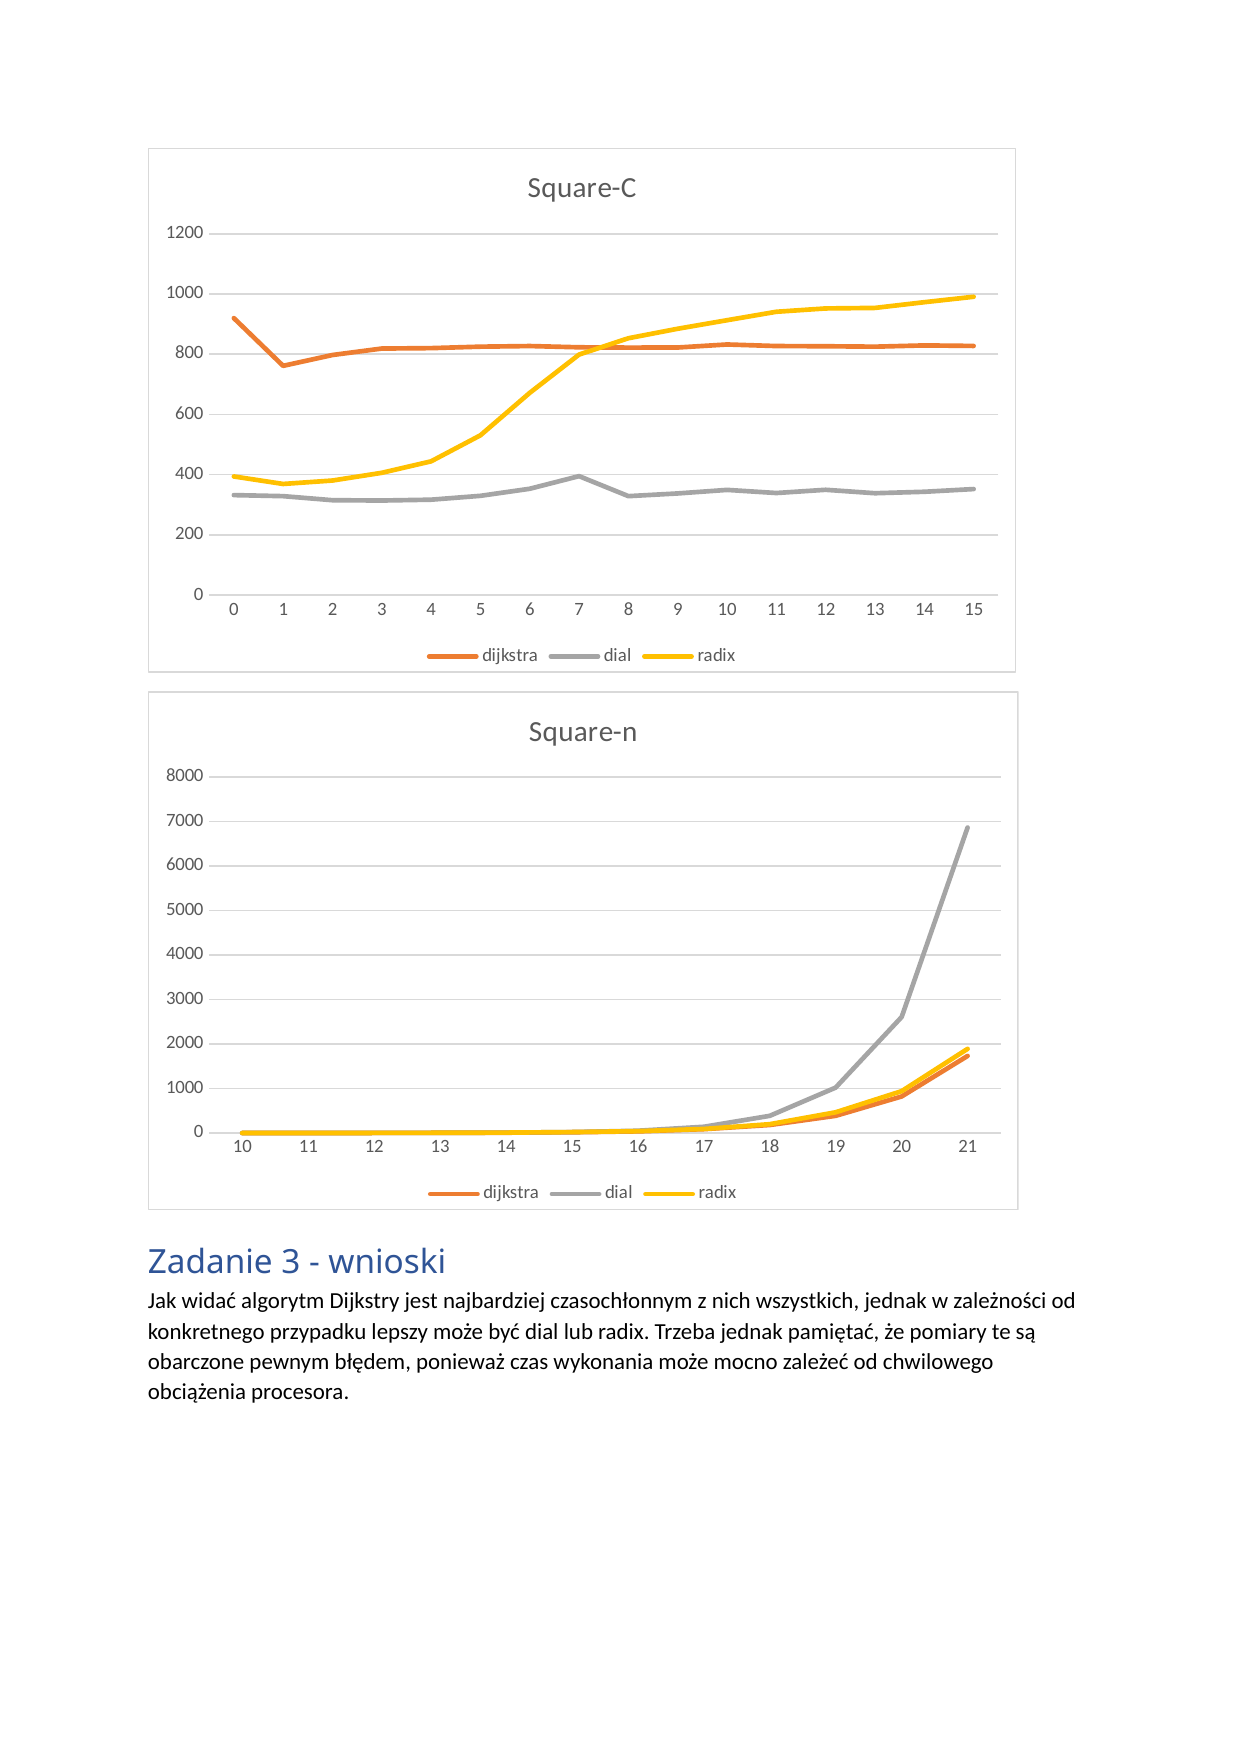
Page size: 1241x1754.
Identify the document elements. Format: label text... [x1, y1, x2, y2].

subtitle Zadanie 3 - wnioski [148, 1238, 1093, 1283]
text Jak widać algorytm Dijkstry jest najbardziej czasochłonnym z nich wszystkich, jednak w zależności od konkretnego przypadku lepszy może być dial lub radix. Trzeba jednak pamiętać, że pomiary te są obarczone pewnym błędem, ponieważ czas wykonania może mocno zależeć od chwilowego obciążenia procesora. [148, 1287, 1093, 1405]
